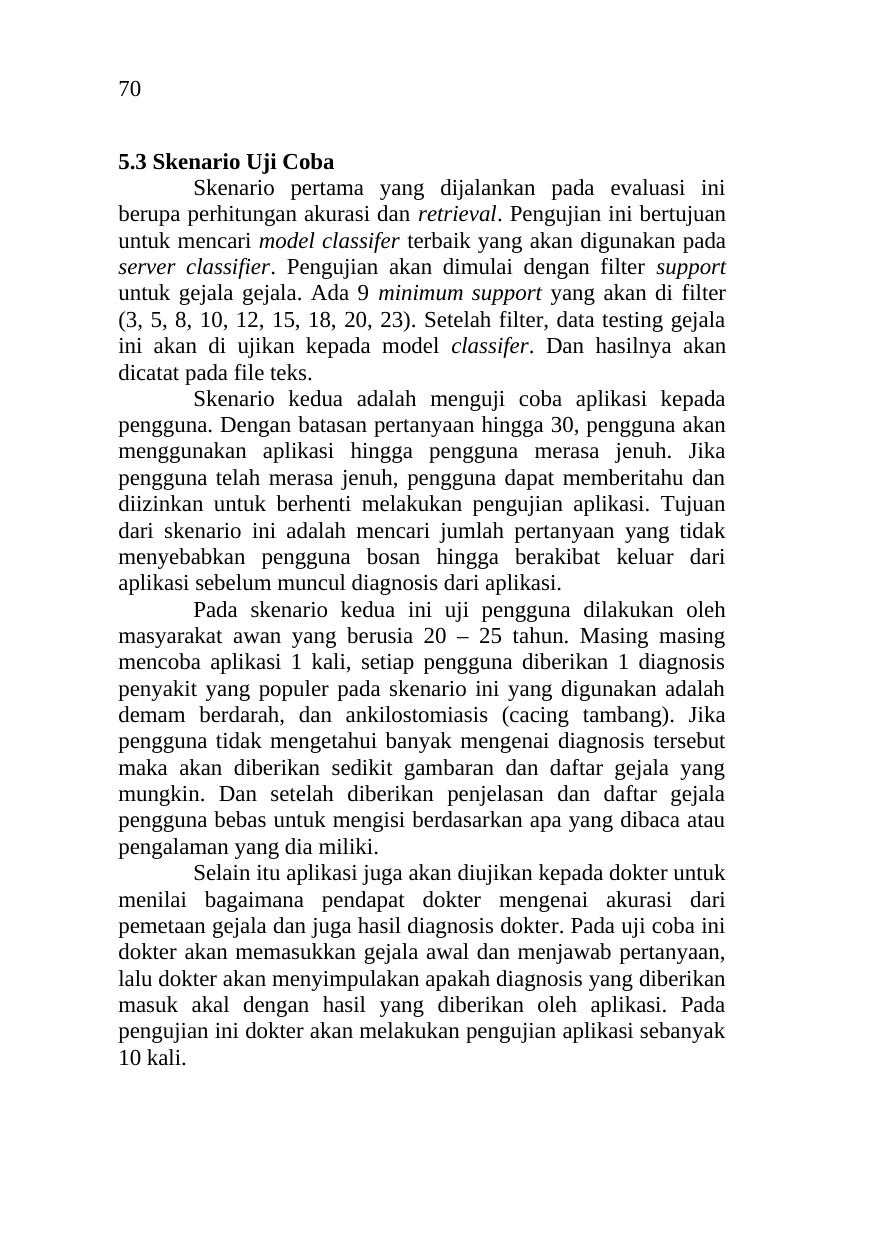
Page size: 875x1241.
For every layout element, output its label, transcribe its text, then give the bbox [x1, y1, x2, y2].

text Skenario pertama yang dijalankan pada evaluasi ini berupa perhitungan akurasi dan retrieval. Pengujian ini bertujuan untuk mencari model classifer terbaik yang akan digunakan pada server classifier. Pengujian akan dimulai dengan filter support untuk gejala gejala. Ada 9 minimum support yang akan di filter (3, 5, 8, 10, 12, 15, 18, 20, 23). Setelah filter, data testing gejala ini akan di ujikan kepada model classifer. Dan hasilnya akan dicatat pada file teks. [118, 174, 726, 385]
text Selain itu aplikasi juga akan diujikan kepada dokter untuk menilai bagaimana pendapat dokter mengenai akurasi dari pemetaan gejala dan juga hasil diagnosis dokter. Pada uji coba ini dokter akan memasukkan gejala awal dan menjawab pertanyaan, lalu dokter akan menyimpulakan apakah diagnosis yang diberikan masuk akal dengan hasil yang diberikan oleh aplikasi. Pada pengujian ini dokter akan melakukan pengujian aplikasi sebanyak 10 kali. [118, 859, 726, 1070]
text Pada skenario kedua ini uji pengguna dilakukan oleh masyarakat awan yang berusia 20 – 25 tahun. Masing masing mencoba aplikasi 1 kali, setiap pengguna diberikan 1 diagnosis penyakit yang populer pada skenario ini yang digunakan adalah demam berdarah, dan ankilostomiasis (cacing tambang). Jika pengguna tidak mengetahui banyak mengenai diagnosis tersebut maka akan diberikan sedikit gambaran dan daftar gejala yang mungkin. Dan setelah diberikan penjelasan dan daftar gejala pengguna bebas untuk mengisi berdasarkan apa yang dibaca atau pengalaman yang dia miliki. [118, 596, 726, 859]
text Skenario kedua adalah menguji coba aplikasi kepada pengguna. Dengan batasan pertanyaan hingga 30, pengguna akan menggunakan aplikasi hingga pengguna merasa jenuh. Jika pengguna telah merasa jenuh, pengguna dapat memberitahu dan diizinkan untuk berhenti melakukan pengujian aplikasi. Tujuan dari skenario ini adalah mencari jumlah pertanyaan yang tidak menyebabkan pengguna bosan hingga berakibat keluar dari aplikasi sebelum muncul diagnosis dari aplikasi. [118, 385, 726, 596]
subtitle Skenario Uji Coba [118, 148, 726, 174]
